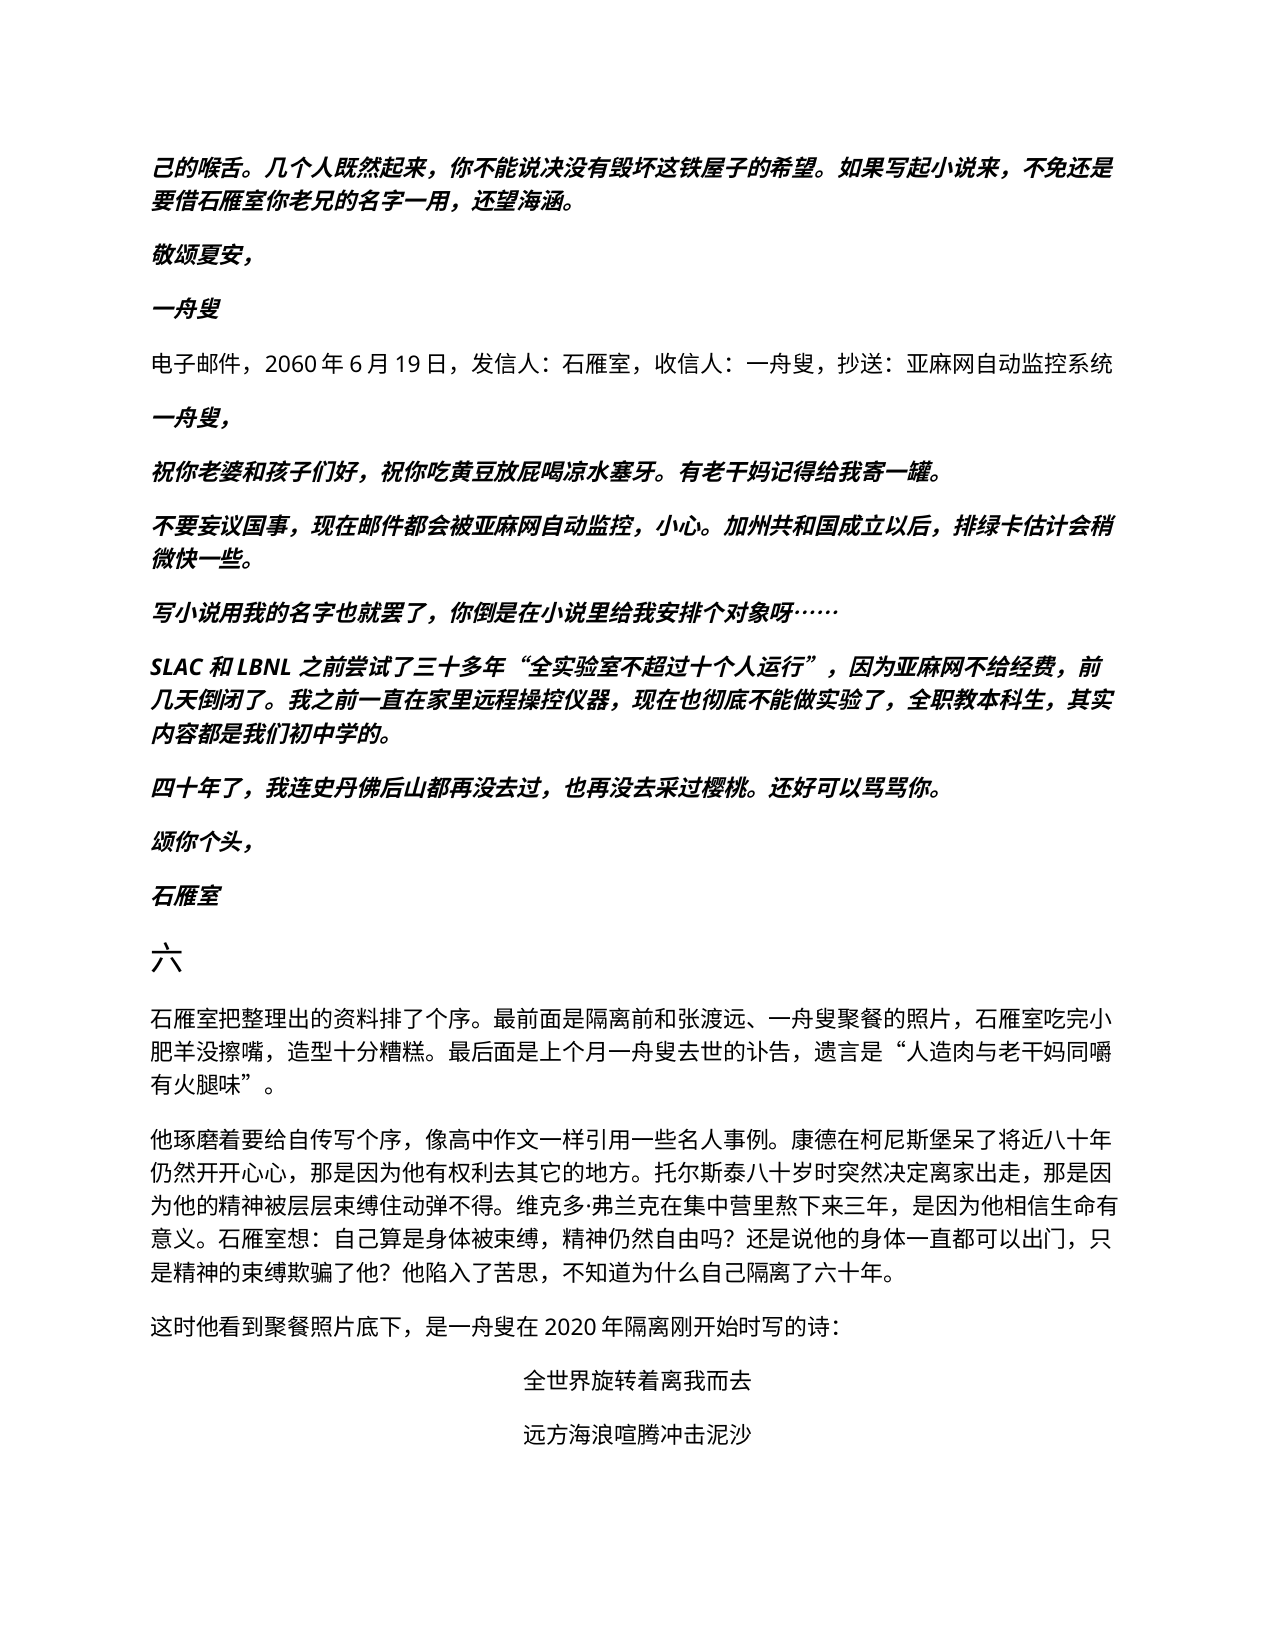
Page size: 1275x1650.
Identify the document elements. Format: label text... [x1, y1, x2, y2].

subtitle 六 [150, 932, 1125, 980]
text 一舟叟， [150, 399, 1125, 433]
text SLAC 和 LBNL 之前尝试了三十多年“全实验室不超过十个人运行”，因为亚麻网不给经费，前几天倒闭了。我之前一直在家里远程操控仪器，现在也彻底不能做实验了，全职教本科生，其实内容都是我们初中学的。 [150, 649, 1125, 749]
text 远方海浪喧腾冲击泥沙 [150, 1417, 1125, 1450]
text 四十年了，我连史丹佛后山都再没去过，也再没去采过樱桃。还好可以骂骂你。 [150, 770, 1125, 803]
text 电子邮件，2060年6月19日，发信人：石雁室，收信人：一舟叟，抄送：亚麻网自动监控系统 [150, 345, 1125, 379]
text 全世界旋转着离我而去 [150, 1363, 1125, 1396]
text 写小说用我的名字也就罢了，你倒是在小说里给我安排个对象呀…… [150, 595, 1125, 628]
text 这时他看到聚餐照片底下，是一舟叟在2020年隔离刚开始时写的诗： [150, 1308, 1125, 1342]
text 颂你个头， [150, 824, 1125, 857]
text 一舟叟 [150, 291, 1125, 324]
text 他琢磨着要给自传写个序，像高中作文一样引用一些名人事例。康德在柯尼斯堡呆了将近八十年仍然开开心心，那是因为他有权利去其它的地方。托尔斯泰八十岁时突然决定离家出走，那是因为他的精神被层层束缚住动弹不得。维克多·弗兰克在集中营里熬下来三年，是因为他相信生命有意义。石雁室想：自己算是身体被束缚，精神仍然自由吗？还是说他的身体一直都可以出门，只是精神的束缚欺骗了他？他陷入了苦思，不知道为什么自己隔离了六十年。 [150, 1121, 1125, 1288]
text 石雁室把整理出的资料排了个序。最前面是隔离前和张渡远、一舟叟聚餐的照片，石雁室吃完小肥羊没擦嘴，造型十分糟糕。最后面是上个月一舟叟去世的讣告，遗言是“人造肉与老干妈同嚼有火腿味”。 [150, 1001, 1125, 1101]
text 敬颂夏安， [150, 237, 1125, 271]
text 不要妄议国事，现在邮件都会被亚麻网自动监控，小心。加州共和国成立以后，排绿卡估计会稍微快一些。 [150, 508, 1125, 574]
text 石雁室 [150, 878, 1125, 911]
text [150, 150, 1125, 216]
text 祝你老婆和孩子们好，祝你吃黄豆放屁喝凉水塞牙。有老干妈记得给我寄一罐。 [150, 454, 1125, 487]
